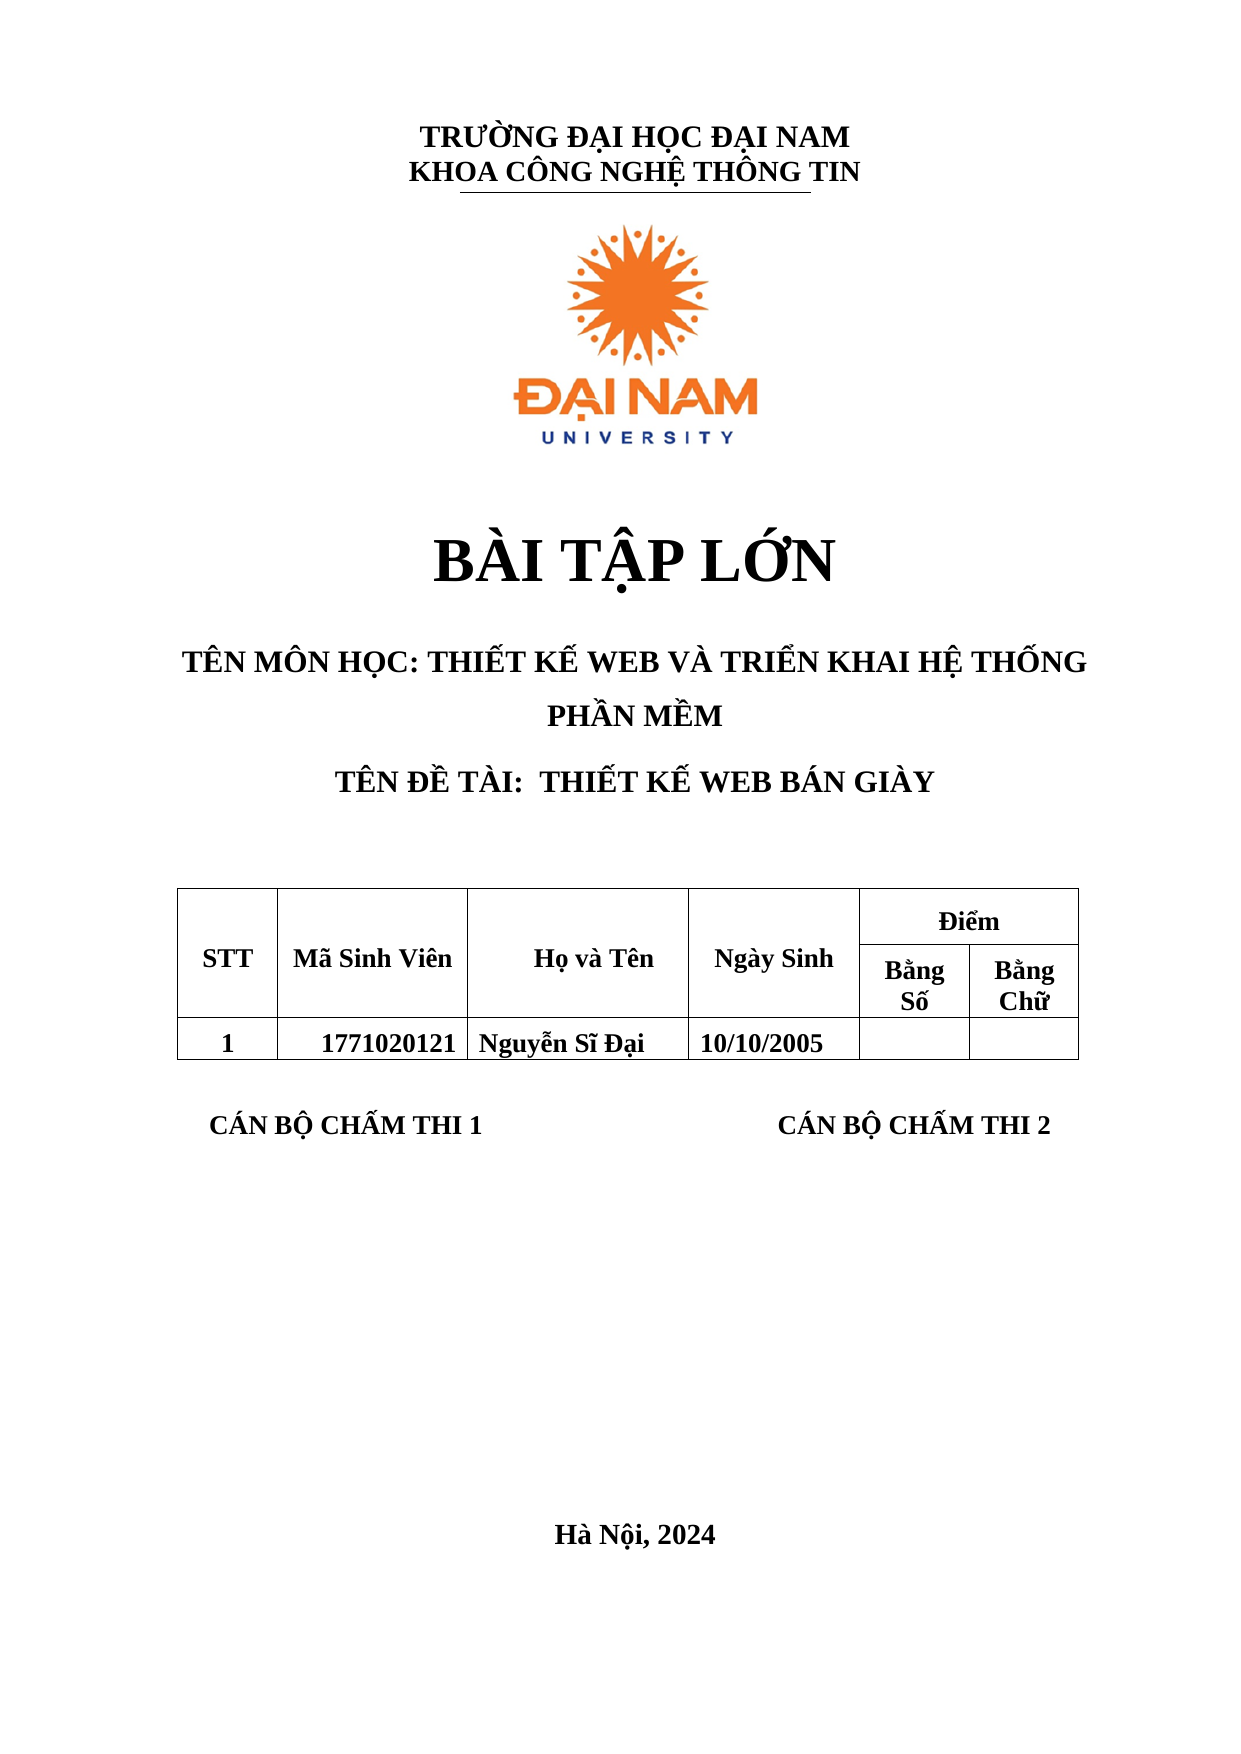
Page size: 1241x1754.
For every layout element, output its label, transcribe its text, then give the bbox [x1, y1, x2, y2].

table_cell Bằng Chữ [970, 945, 1078, 1017]
table_header Điểm [860, 889, 1078, 944]
subtitle CÁN BỘ CHẤM THI 1 CÁN BỘ CHẤM THI 2 [209, 1109, 1092, 1140]
table_cell 1 [178, 1018, 277, 1058]
text TÊN ĐỀ TÀI: THIẾT KẾ WEB BÁN GIÀY [177, 763, 1092, 799]
table_header STT [178, 889, 277, 1017]
table_cell Nguyễn Sĩ Đại [468, 1018, 688, 1058]
text BÀI TẬP LỚN [177, 523, 1092, 595]
table_cell [860, 1018, 969, 1058]
picture [480, 193, 790, 496]
text TRƯỜNG ĐẠI HỌC ĐẠI NAM [177, 118, 1092, 154]
table_cell Bằng Số [860, 945, 969, 1017]
table_header Họ và Tên [468, 889, 688, 1017]
table_cell 10/10/2005 [689, 1018, 859, 1058]
table_header Mã Sinh Viên [278, 889, 467, 1017]
text TÊN MÔN HỌC: THIẾT KẾ WEB VÀ TRIỂN KHAI HỆ THỐNG PHẦN MỀM [177, 643, 1092, 733]
text KHOA CÔNG NGHỆ THÔNG TIN [177, 154, 1092, 188]
table_cell 1771020121 [278, 1018, 467, 1058]
table_header Ngày Sinh [689, 889, 859, 1017]
picture [480, 187, 790, 192]
table_cell [970, 1018, 1078, 1058]
text Hà Nội, 2024 [177, 1517, 1092, 1551]
